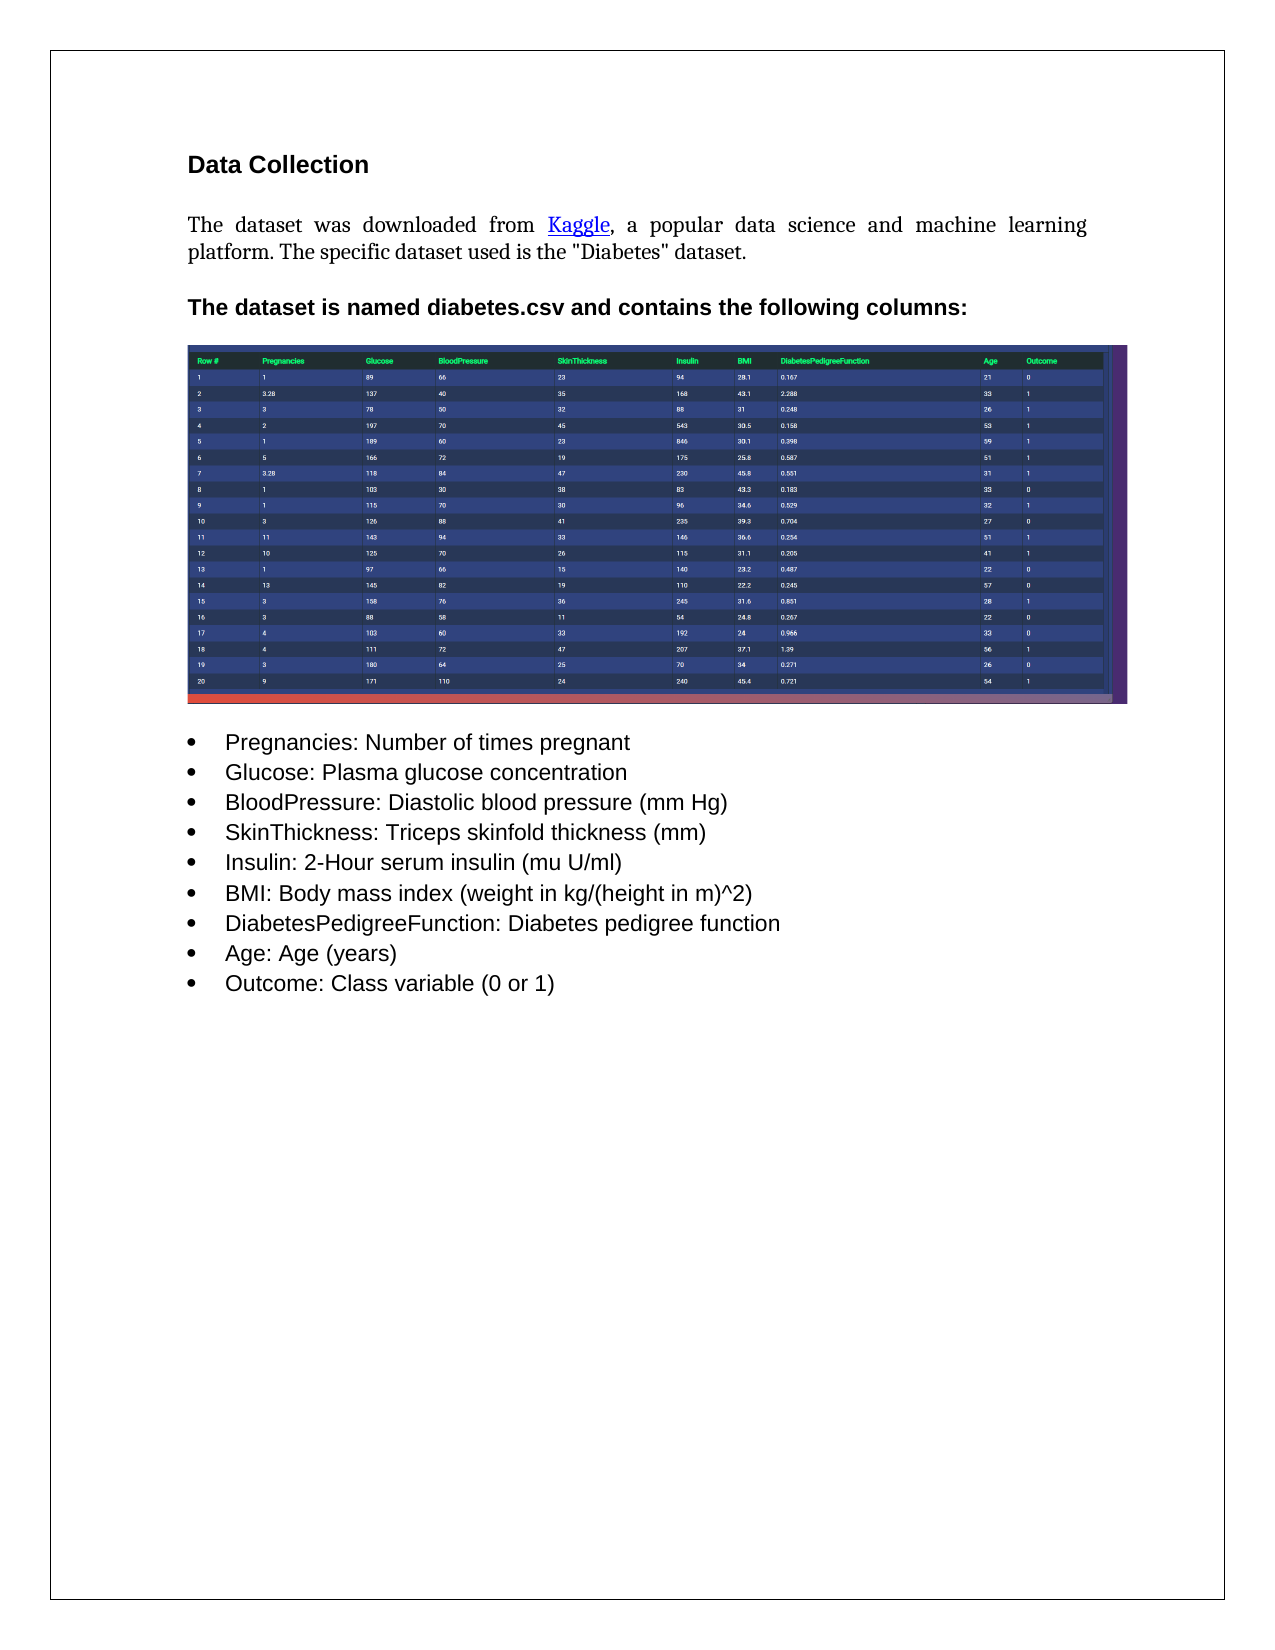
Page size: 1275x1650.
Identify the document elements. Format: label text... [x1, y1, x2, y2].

text The dataset was downloaded from Kaggle, a popular data science and machine learning platform. The specific dataset used is the "Diabetes" dataset. [187, 212, 1087, 265]
text Data Collection [187, 150, 1087, 179]
list Glucose: Plasma glucose concentration [187, 759, 1087, 785]
list Age: Age (years) [187, 940, 1087, 966]
list BloodPressure: Diastolic blood pressure (mm Hg) [187, 789, 1087, 815]
list Insulin: 2-Hour serum insulin (mu U/ml) [187, 849, 1087, 876]
list BMI: Body mass index (weight in kg/(height in m)^2) [187, 879, 1087, 906]
text The dataset is named diabetes.csv and contains the following columns: [187, 294, 1087, 320]
list Pregnancies: Number of times pregnant [187, 728, 1087, 755]
list Outcome: Class variable (0 or 1) [187, 970, 1087, 997]
picture [187, 345, 1128, 704]
list SkinThickness: Triceps skinfold thickness (mm) [187, 819, 1087, 846]
list DiabetesPedigreeFunction: Diabetes pedigree function [187, 910, 1087, 936]
